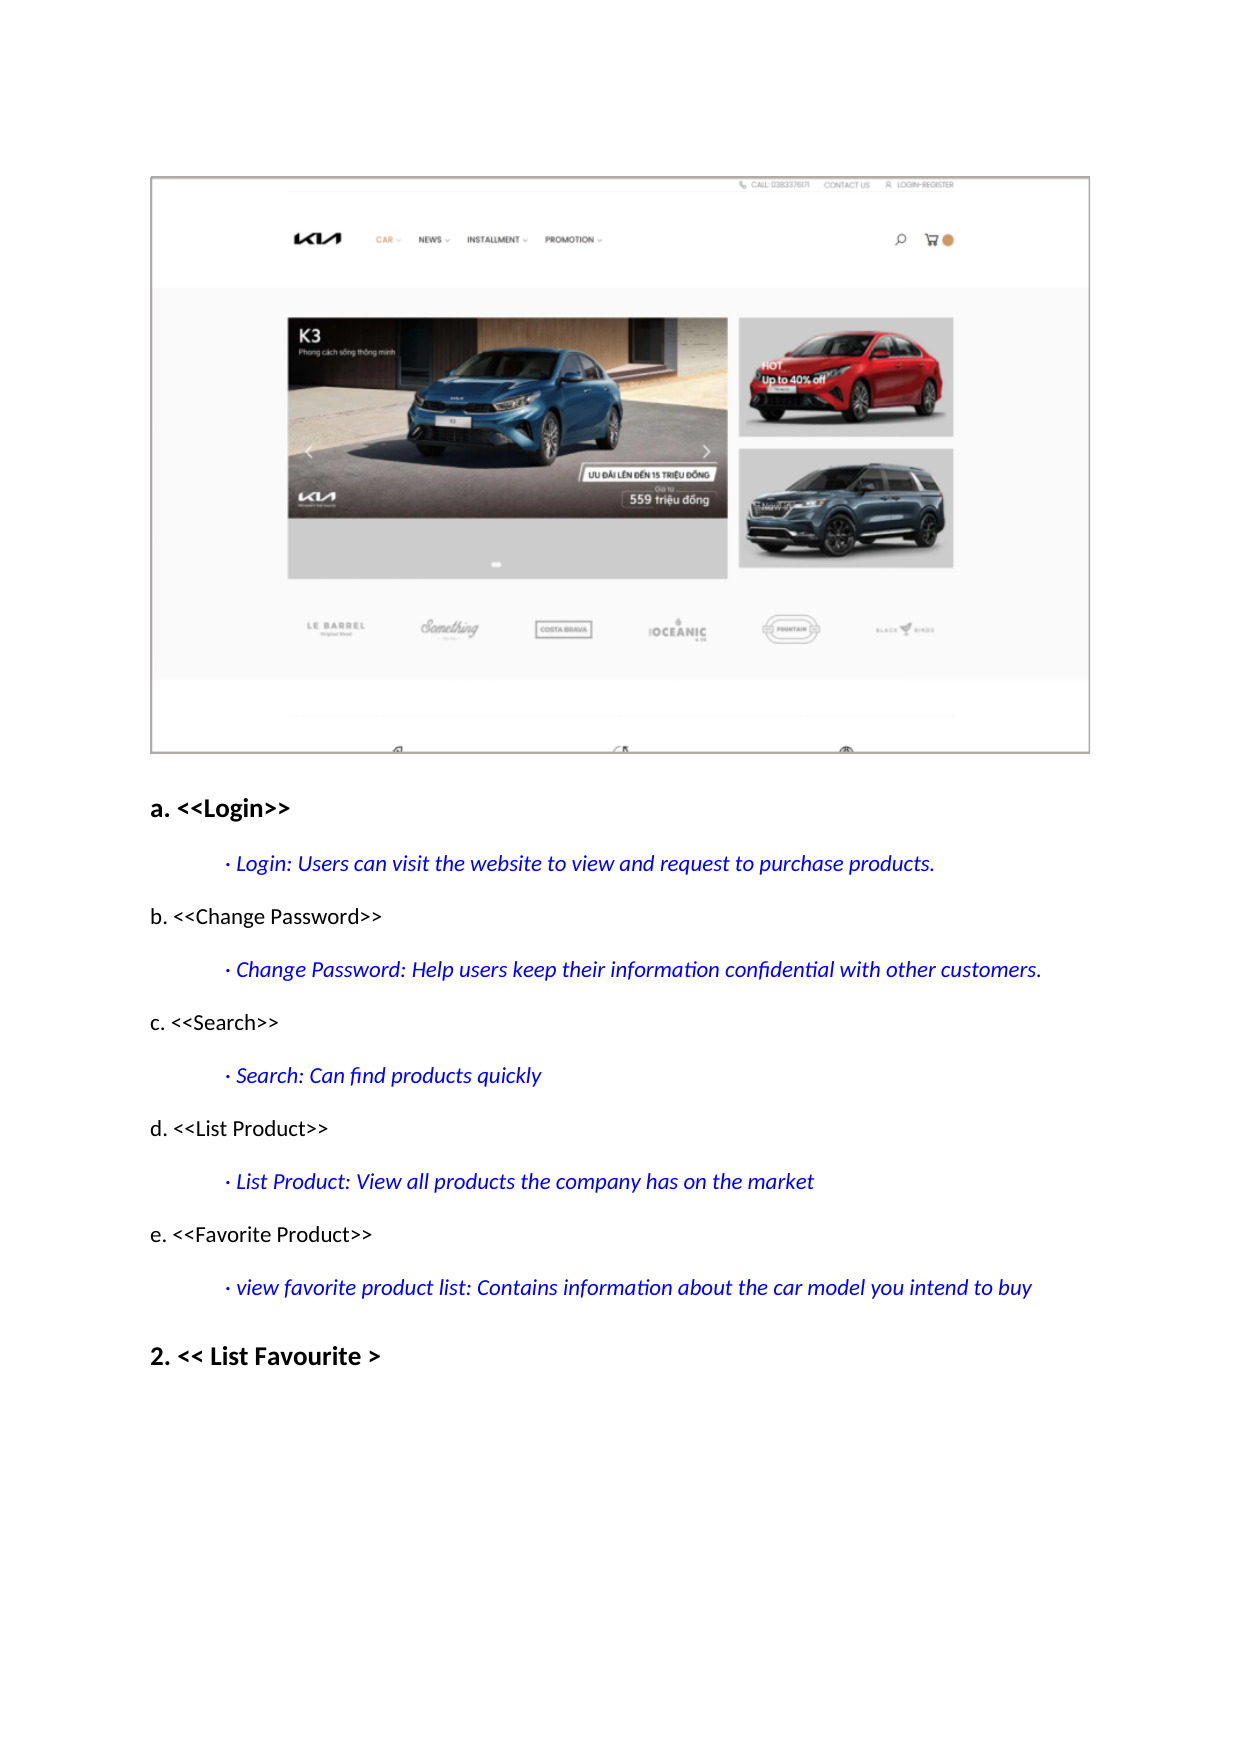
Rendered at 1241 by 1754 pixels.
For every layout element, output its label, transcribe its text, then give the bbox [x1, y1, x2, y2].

text d. <<List Product>> [150, 1114, 1090, 1142]
text · view favorite product list: Contains information about the car model you intend to buy [225, 1273, 1090, 1301]
text e. <<Favorite Product>> [150, 1220, 1090, 1248]
text · Login: Users can visit the website to view and request to purchase products. [225, 849, 1090, 877]
subtitle a. <<Login>> [150, 791, 1090, 824]
text · List Product: View all products the company has on the market [225, 1167, 1090, 1195]
text c. <<Search>> [150, 1008, 1090, 1036]
text · Search: Can find products quickly [225, 1061, 1090, 1089]
subtitle 2. << List Favourite > [150, 1339, 1090, 1372]
picture [150, 176, 1091, 754]
text · Change Password: Help users keep their information confidential with other customers. [225, 955, 1090, 983]
text b. <<Change Password>> [150, 902, 1090, 930]
